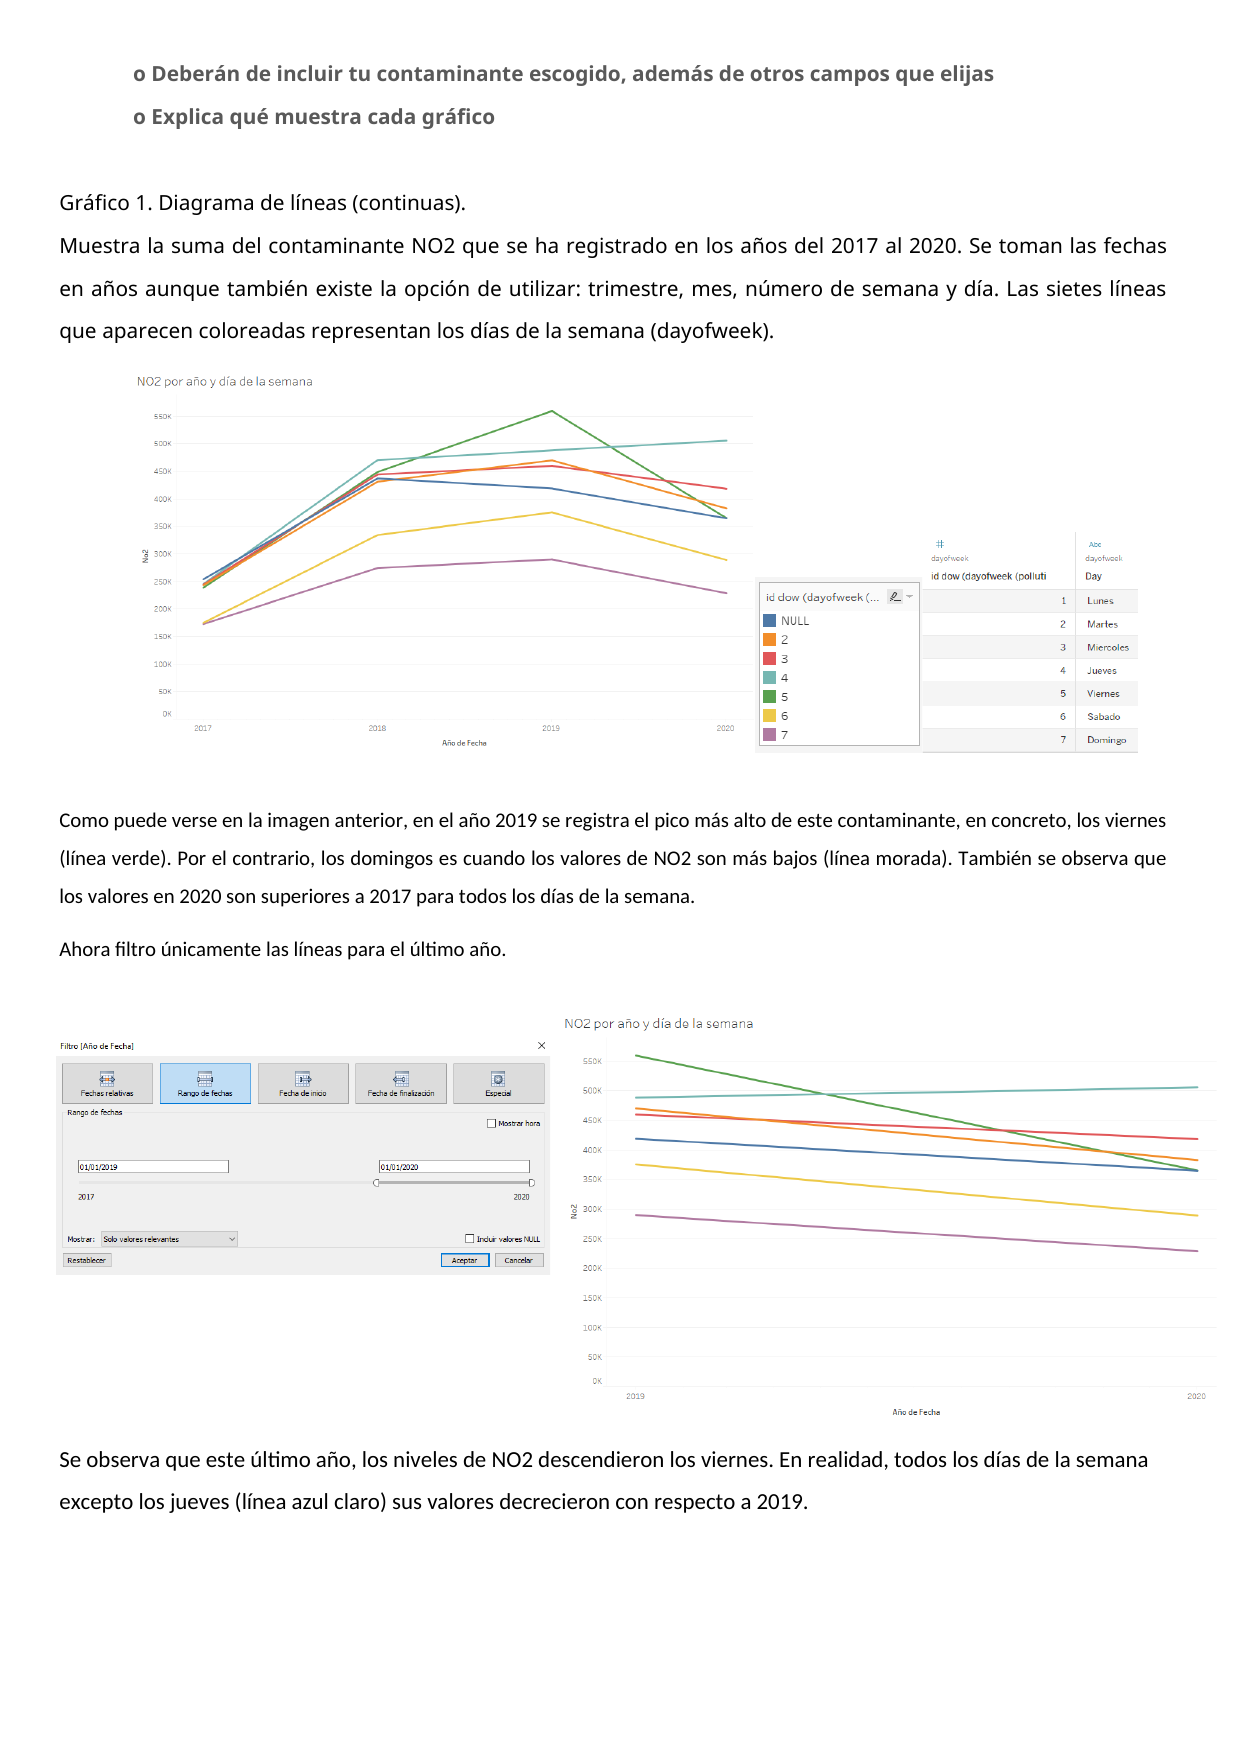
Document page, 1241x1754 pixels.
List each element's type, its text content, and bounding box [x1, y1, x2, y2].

picture [560, 1014, 1217, 1419]
list Como puede verse en la imagen anterior, en el año 2019 se registra el pico más alto de este contaminante, en concreto, los viernes (línea verde). Por el contrario, los domingos es cuando los valores de NO2 son más bajos (línea morada). También se observa que los valores en 2020 son superiores a 2017 para todos los días de la semana. [59, 807, 1169, 909]
list o Explica qué muestra cada gráfico [133, 102, 1169, 131]
list Ahora filtro únicamente las líneas para el último año. [59, 936, 1169, 962]
list Muestra la suma del contaminante NO2 que se ha registrado en los años del 2017 al 2020. Se toman las fechas en años aunque también existe la opción de utilizar: trimestre, mes, número de semana y día. Las sietes líneas que aparecen coloreadas representan los días de la semana (dayofweek). [59, 231, 1169, 345]
picture [56, 1037, 551, 1275]
list Gráfico 1. Diagrama de líneas (continuas). [59, 188, 1169, 217]
list o Deberán de incluir tu contaminante escogido, además de otros campos que elijas [133, 59, 1169, 87]
picture [132, 373, 1138, 753]
